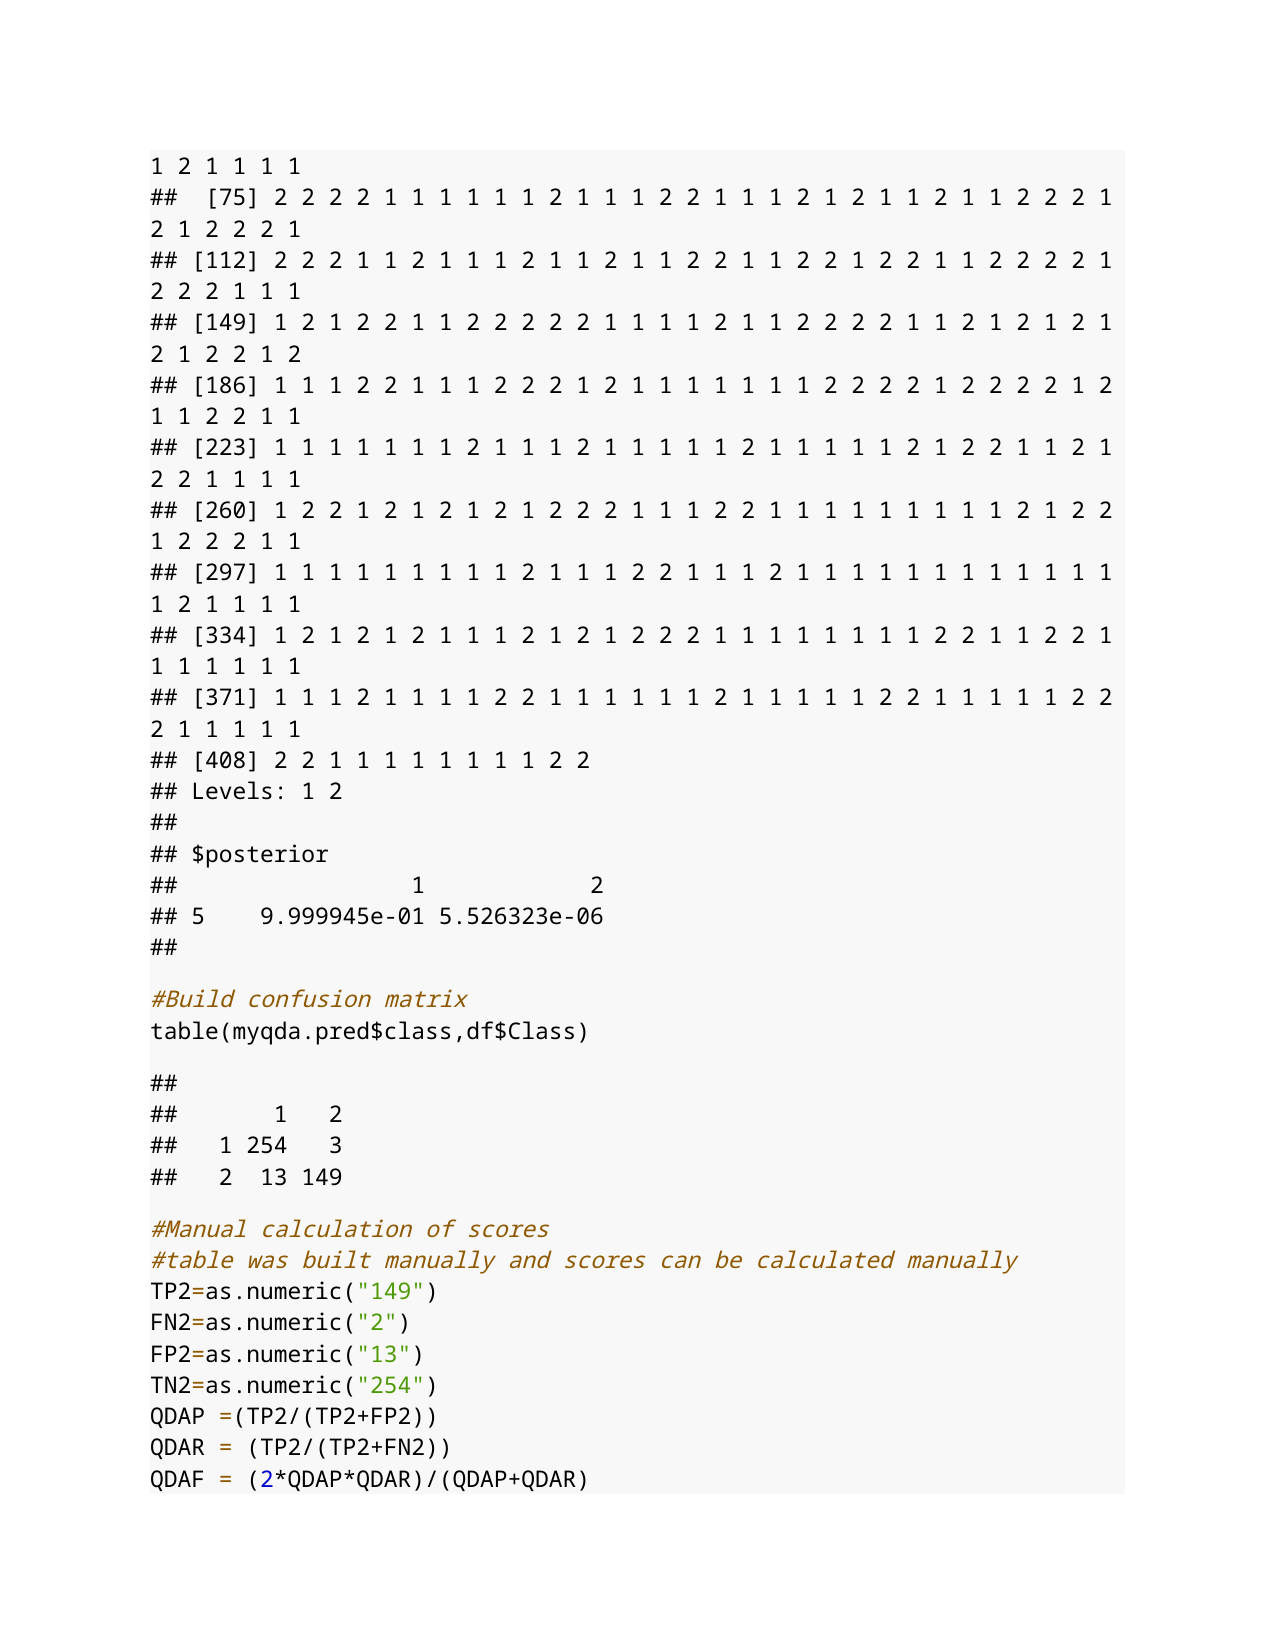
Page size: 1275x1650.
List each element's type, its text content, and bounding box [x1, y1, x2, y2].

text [150, 150, 1125, 962]
text #Build confusion matrix table(myqda.pred$class,df$Class) [150, 983, 1125, 1046]
text ## ## 1 2 ## 1 254 3 ## 2 13 149 [150, 1067, 1125, 1192]
